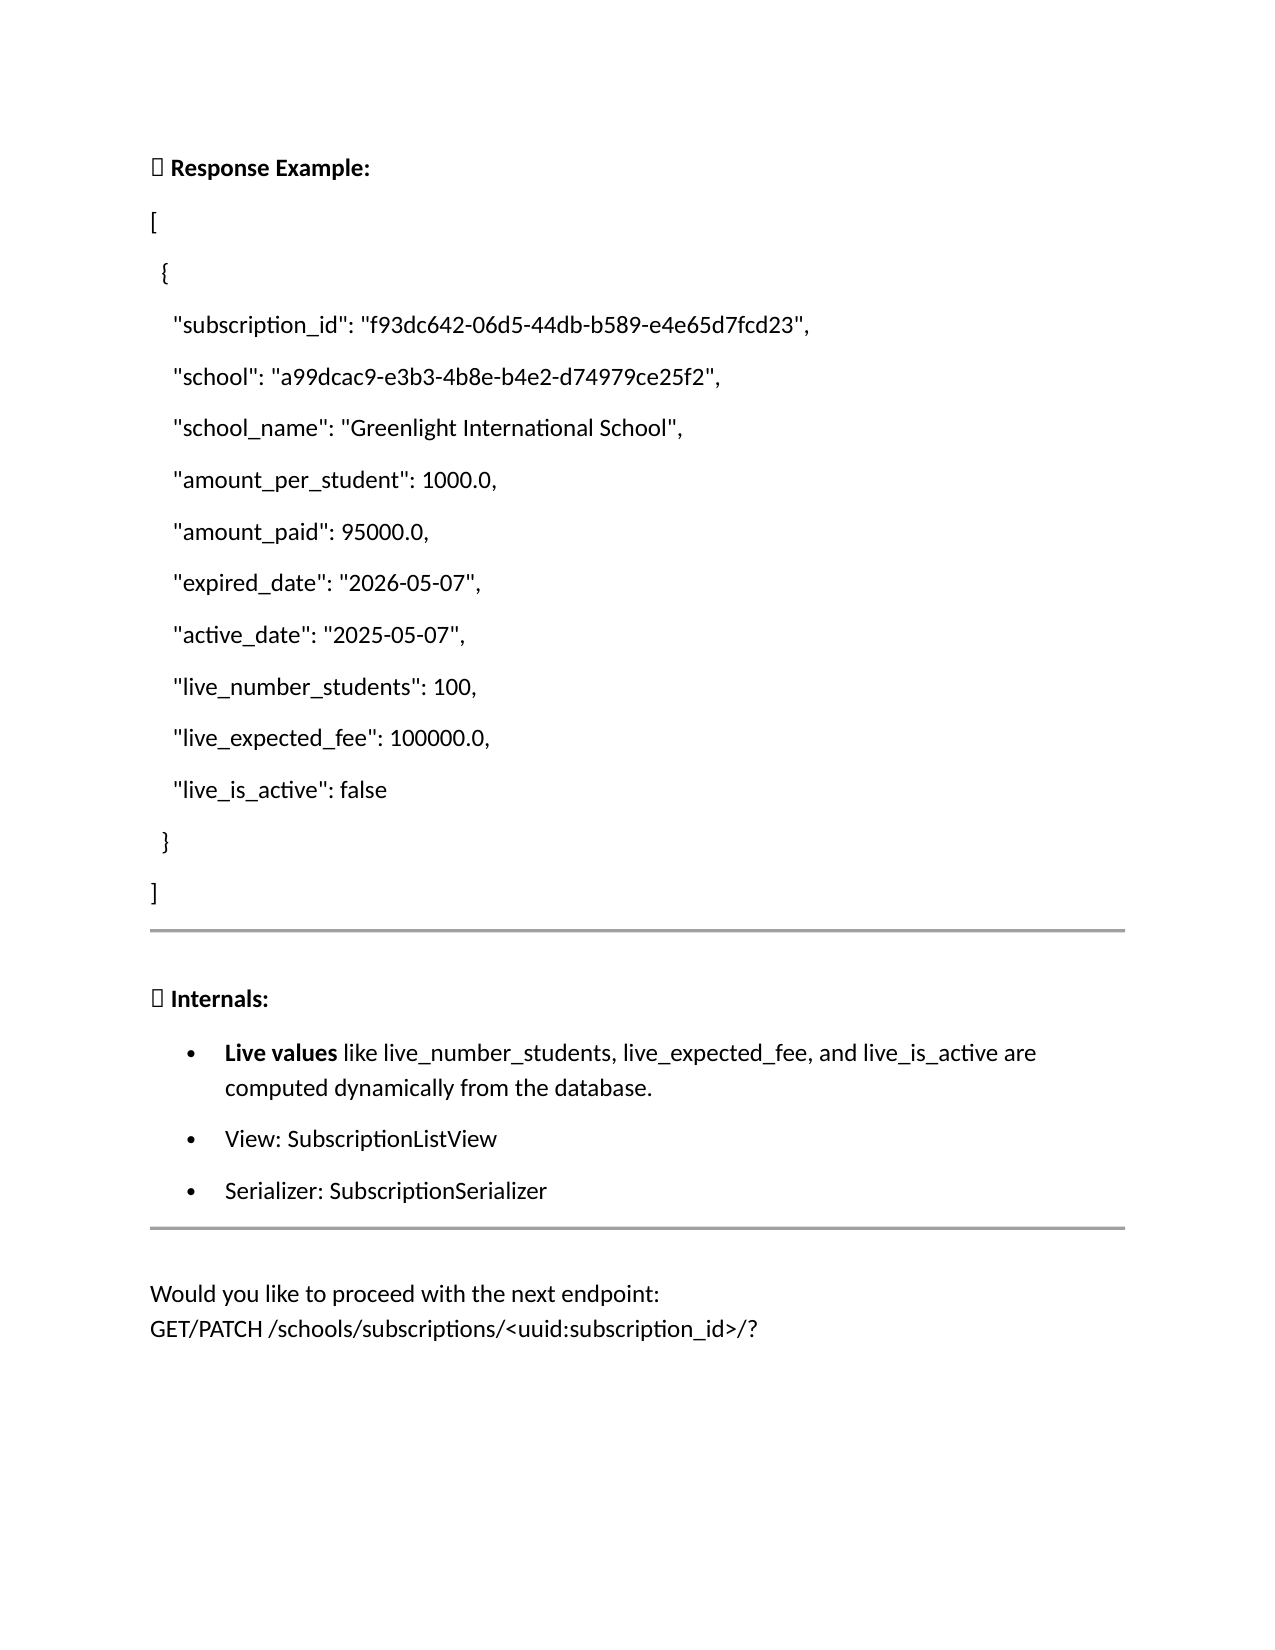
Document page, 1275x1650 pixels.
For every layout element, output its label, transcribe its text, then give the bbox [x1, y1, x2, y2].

text { [150, 257, 1125, 288]
text [ [150, 206, 1125, 236]
text 🧠 Internals: [150, 981, 1125, 1015]
text "amount_paid": 95000.0, [150, 516, 1125, 546]
text "subscription_id": "f93dc642-06d5-44db-b589-e4e65d7fcd23", [150, 309, 1125, 340]
text "active_date": "2025-05-07", [150, 619, 1125, 650]
text "school": "a99dcac9-e3b3-4b8e-b4e2-d74979ce25f2", [150, 361, 1125, 391]
text "live_number_students": 100, [150, 671, 1125, 701]
text "expired_date": "2026-05-07", [150, 567, 1125, 598]
text Would you like to proceed with the next endpoint: GET/PATCH /schools/subscriptions/<uuid:subscription_id>/? [150, 1278, 1125, 1344]
list Live values like live_number_students, live_expected_fee, and live_is_active are computed dynamically from the database. [187, 1037, 1125, 1102]
text } [150, 826, 1125, 856]
text "school_name": "Greenlight International School", [150, 412, 1125, 443]
text ✅ Response Example: [150, 150, 1125, 184]
text "amount_per_student": 1000.0, [150, 464, 1125, 495]
text "live_expected_fee": 100000.0, [150, 722, 1125, 753]
list Serializer: SubscriptionSerializer [187, 1175, 1125, 1206]
text "live_is_active": false [150, 774, 1125, 805]
list View: SubscriptionListView [187, 1123, 1125, 1154]
text ] [150, 877, 1125, 908]
